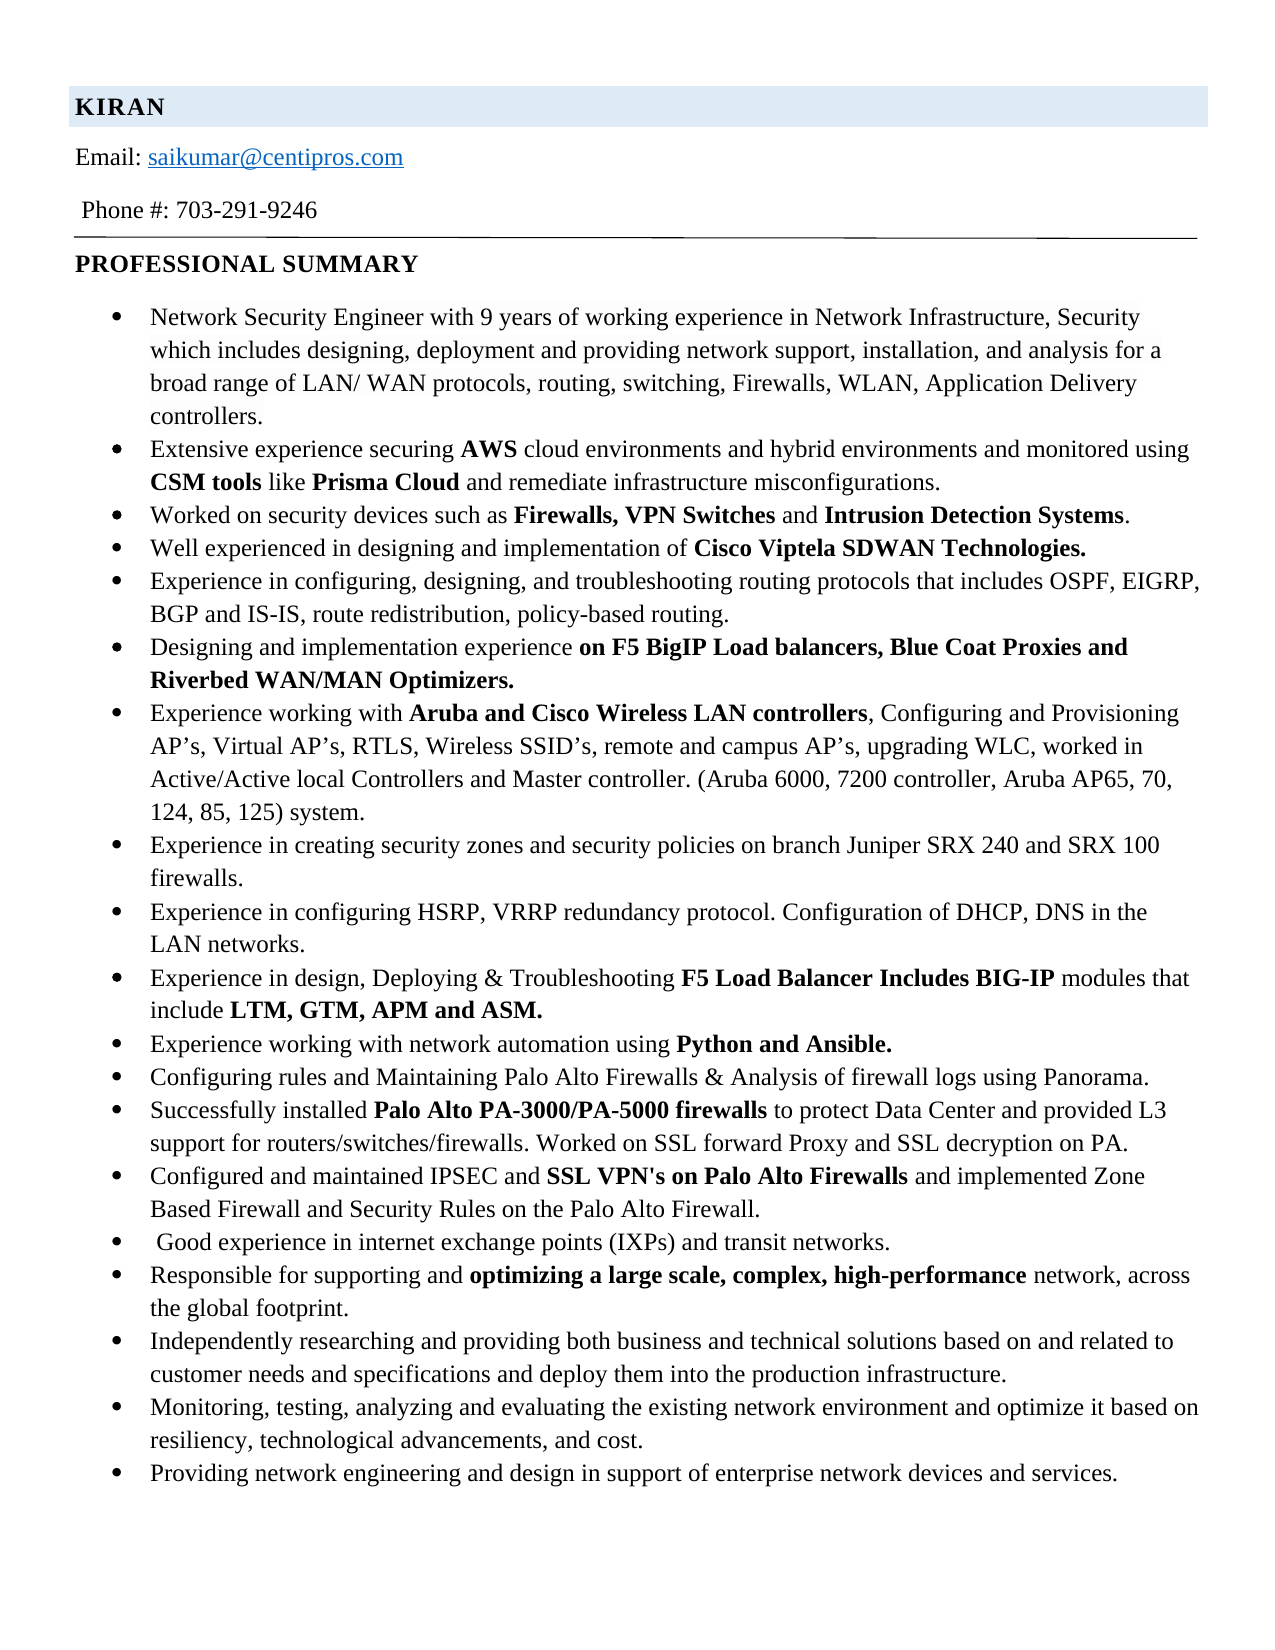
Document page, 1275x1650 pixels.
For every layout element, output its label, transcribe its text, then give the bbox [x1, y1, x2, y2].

list Independently researching and providing both business and technical solutions based on and related to customer needs and specifications and deploy them into the production infrastructure. [112, 1326, 1202, 1388]
list Designing and implementation experience on F5 BigIP Load balancers, Blue Coat Proxies and Riverbed WAN/MAN Optimizers. [112, 632, 1202, 694]
list Extensive experience securing AWS cloud environments and hybrid environments and monitored using CSM tools like Prisma Cloud and remediate infrastructure misconfigurations. [112, 434, 1202, 496]
list Good experience in internet exchange points (IXPs) and transit networks. [112, 1227, 1202, 1256]
list Experience working with Aruba and Cisco Wireless LAN controllers, Configuring and Provisioning AP’s, Virtual AP’s, RTLS, Wireless SSID’s, remote and campus AP’s, upgrading WLC, worked in Active/Active local Controllers and Master controller. (Aruba 6000, 7200 controller, Aruba AP65, 70, 124, 85, 125) system. [112, 698, 1202, 826]
list Experience working with network automation using Python and Ansible. [112, 1029, 1202, 1057]
list Configuring rules and Maintaining Palo Alto Firewalls & Analysis of firewall logs using Panorama. [112, 1062, 1202, 1090]
list Monitoring, testing, analyzing and evaluating the existing network environment and optimize it based on resiliency, technological advancements, and cost. [112, 1392, 1202, 1454]
list Network Security Engineer with 9 years of working experience in Network Infrastructure, Security which includes designing, deployment and providing network support, installation, and analysis for a broad range of LAN/ WAN protocols, routing, switching, Firewalls, WLAN, Application Delivery controllers. [112, 302, 1202, 430]
text Phone #: 703-291-9246 [75, 195, 1202, 224]
subtitle Kiran [75, 92, 1202, 121]
text Email: saikumar@centipros.com [75, 142, 1202, 170]
list Experience in design, Deploying & Troubleshooting F5 Load Balancer Includes BIG-IP modules that include LTM, GTM, APM and ASM. [112, 963, 1202, 1024]
list Responsible for supporting and optimizing a large scale, complex, high-performance network, across the global footprint. [112, 1260, 1202, 1322]
list Experience in creating security zones and security policies on branch Juniper SRX 240 and SRX 100 firewalls. [112, 831, 1202, 892]
list Experience in configuring HSRP, VRRP redundancy protocol. Configuration of DHCP, DNS in the LAN networks. [112, 897, 1202, 958]
text Professional Summary [75, 249, 1202, 277]
list Providing network engineering and design in support of enterprise network devices and services. [112, 1458, 1202, 1487]
list Successfully installed Palo Alto PA-3000/PA-5000 firewalls to protect Data Center and provided L3 support for routers/switches/firewalls. Worked on SSL forward Proxy and SSL decryption on PA. [112, 1095, 1202, 1156]
list Worked on security devices such as Firewalls, VPN Switches and Intrusion Detection Systems. [112, 500, 1202, 529]
list Experience in configuring, designing, and troubleshooting routing protocols that includes OSPF, EIGRP, BGP and IS-IS, route redistribution, policy-based routing. [112, 566, 1202, 628]
list Configured and maintained IPSEC and SSL VPN's on Palo Alto Firewalls and implemented Zone Based Firewall and Security Rules on the Palo Alto Firewall. [112, 1161, 1202, 1222]
list Well experienced in designing and implementation of Cisco Viptela SDWAN Technologies. [112, 533, 1202, 562]
